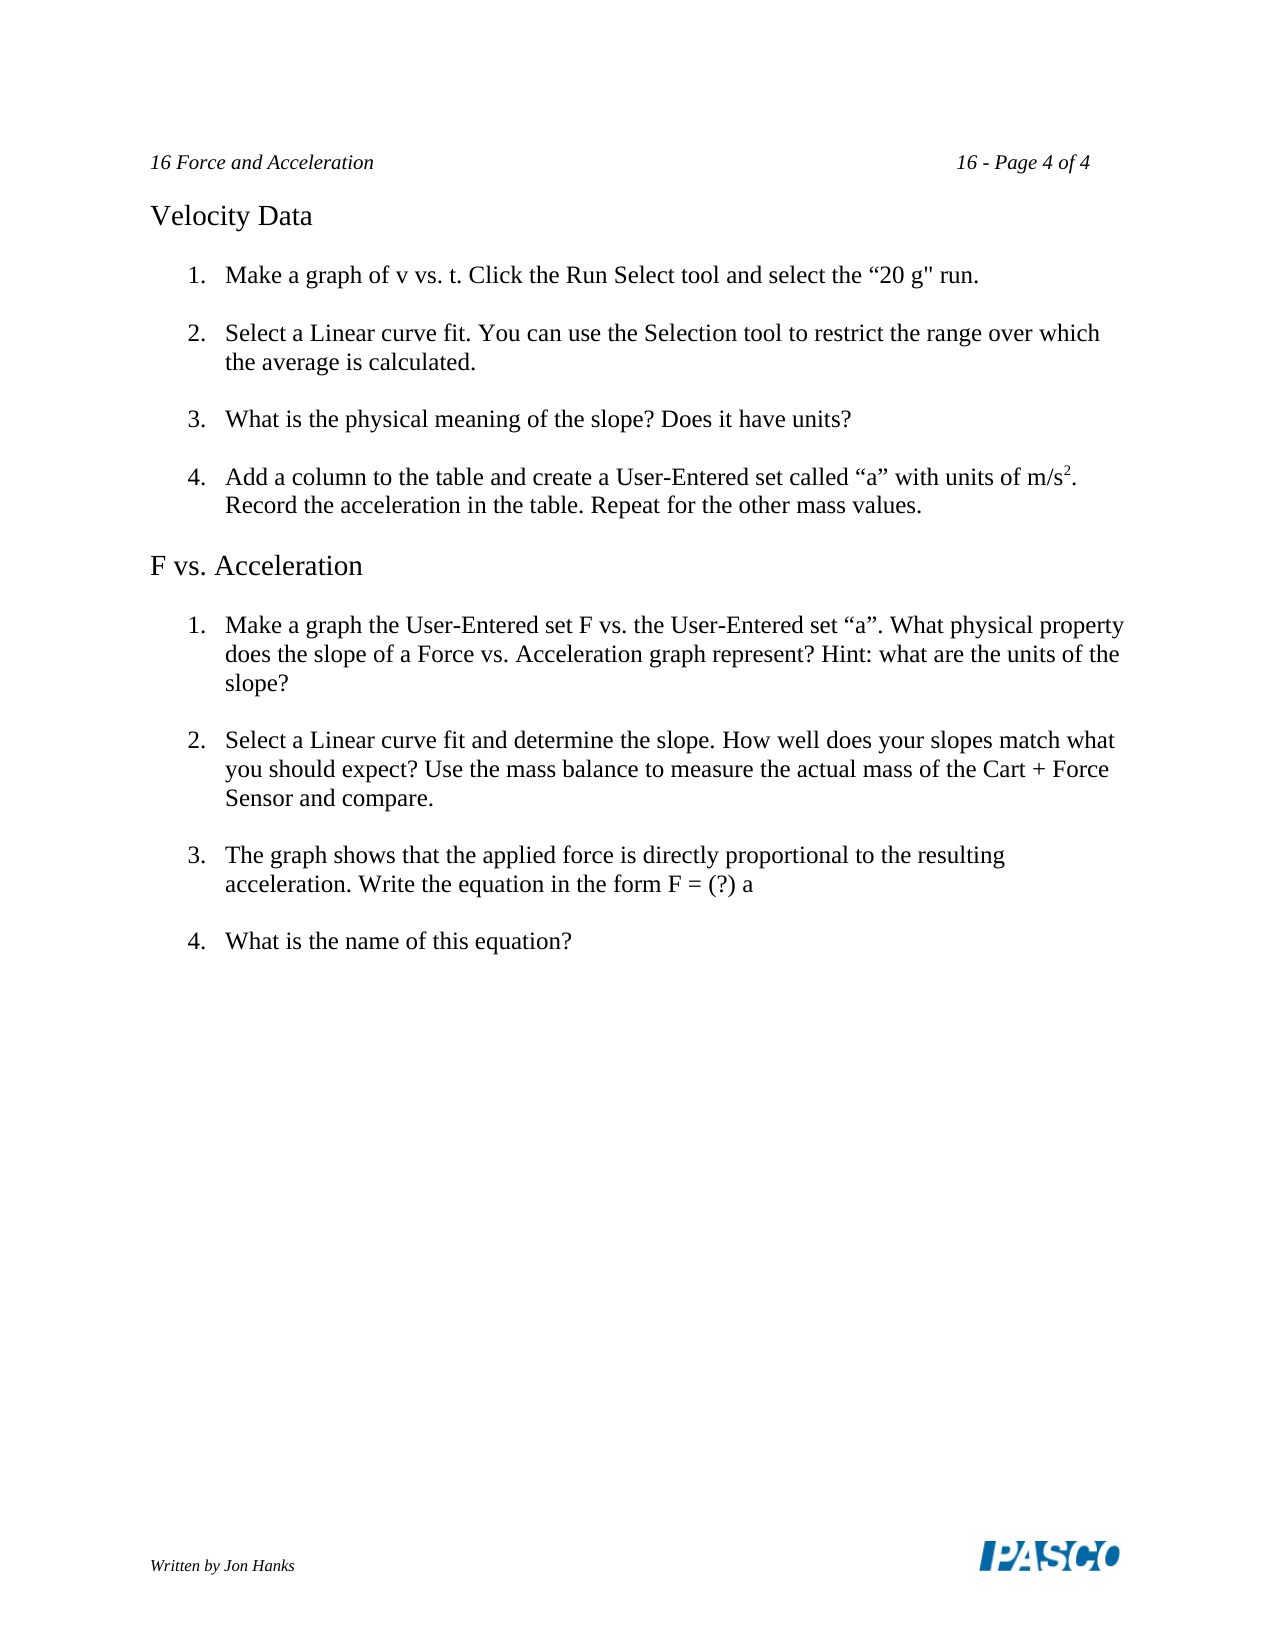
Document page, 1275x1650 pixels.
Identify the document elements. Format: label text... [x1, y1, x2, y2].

list What is the name of this equation? [187, 926, 1125, 955]
text Velocity Data [150, 198, 1125, 232]
text F vs. Acceleration [150, 548, 1125, 581]
list Make a graph of v vs. t. Click the Run Select tool and select the “20 g" run. [187, 260, 1125, 289]
list The graph shows that the applied force is directly proportional to the resulting acceleration. Write the equation in the form F = (?) a [187, 840, 1125, 898]
list Select a Linear curve fit and determine the slope. How well does your slopes match what you should expect? Use the mass balance to measure the actual mass of the Cart + Force Sensor and compare. [187, 725, 1125, 811]
picture [979, 1541, 1121, 1572]
list Select a Linear curve fit. You can use the Selection tool to restrict the range over which the average is calculated. [187, 318, 1125, 375]
list Add a column to the table and create a User-Entered set called “a” with units of m/s2. Record the acceleration in the table. Repeat for the other mass values. [187, 462, 1125, 519]
list Make a graph the User-Entered set F vs. the User-Entered set “a”. What physical property does the slope of a Force vs. Acceleration graph represent? Hint: what are the units of the slope? [187, 610, 1125, 696]
list What is the physical meaning of the slope? Does it have units? [187, 404, 1125, 433]
